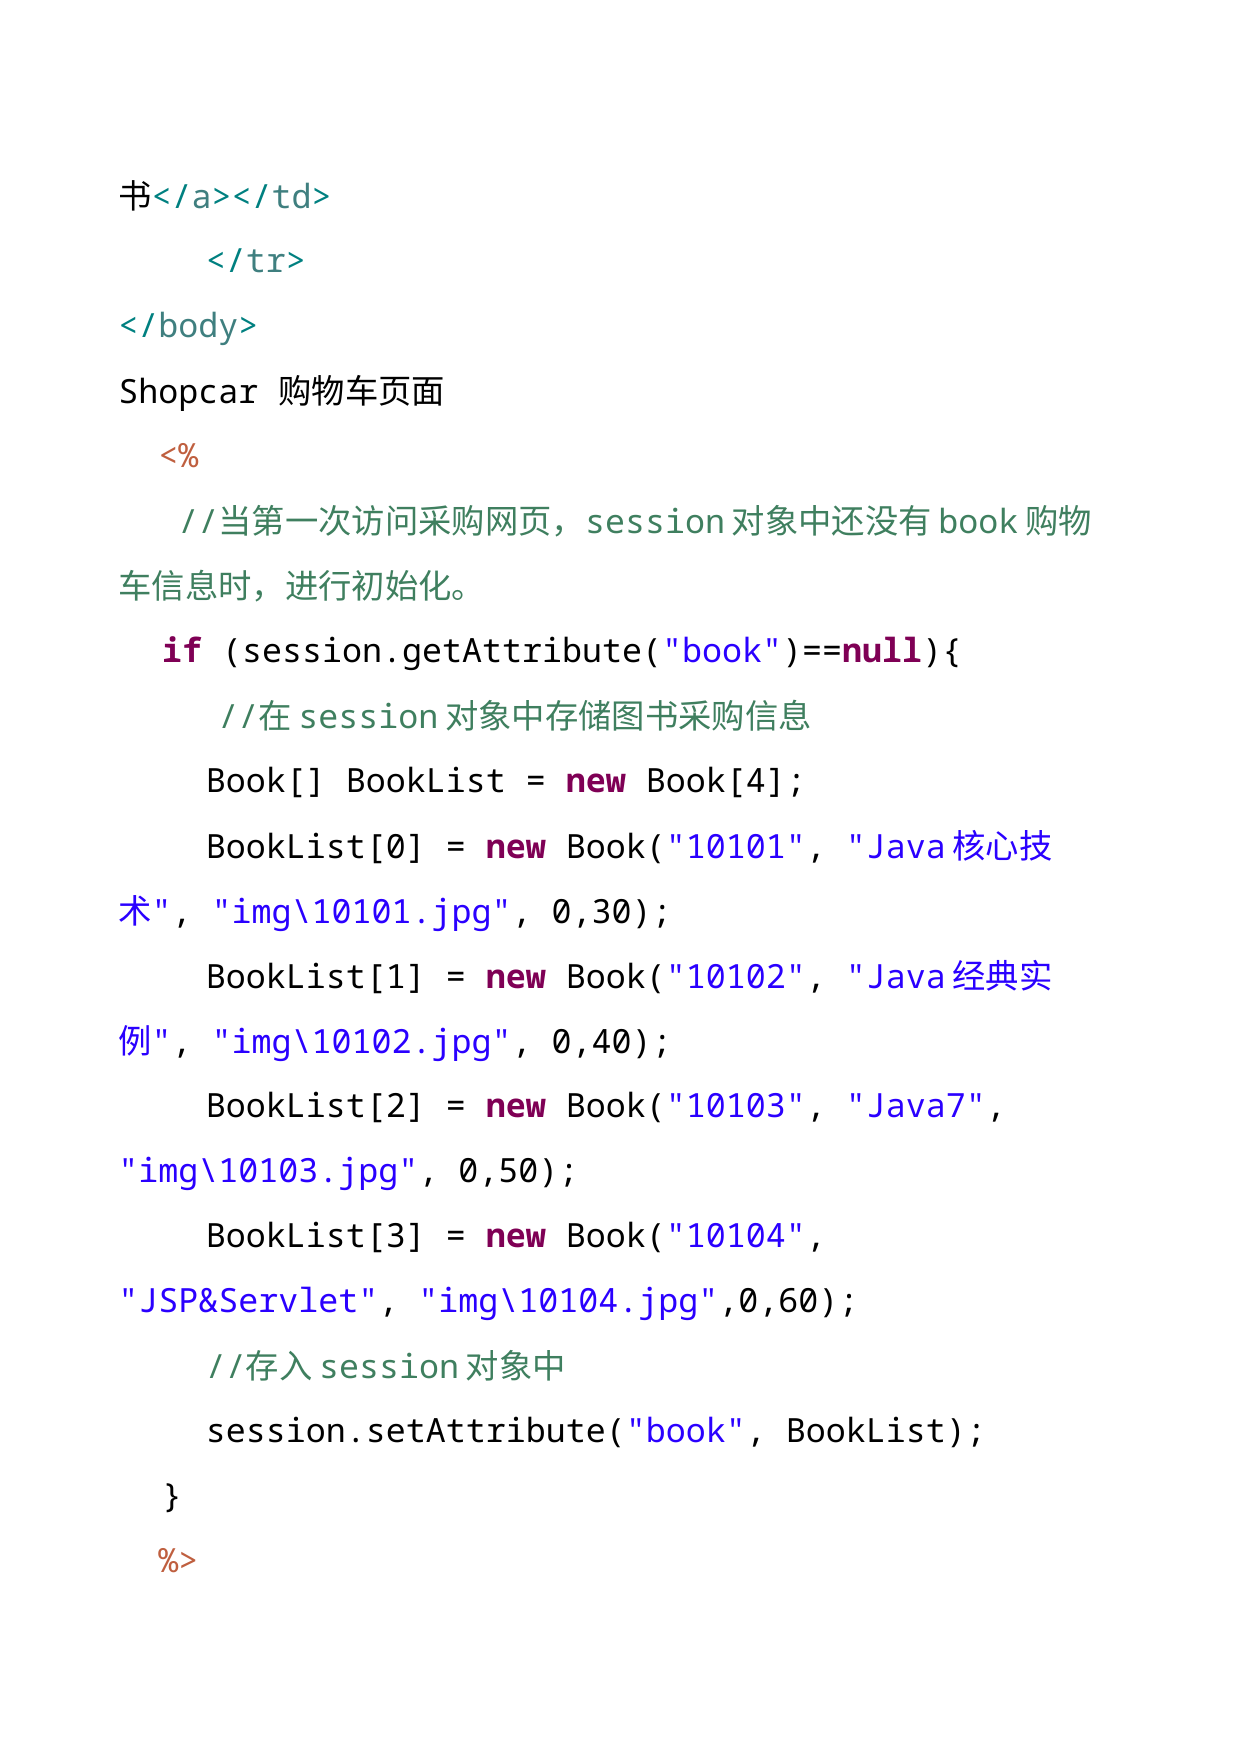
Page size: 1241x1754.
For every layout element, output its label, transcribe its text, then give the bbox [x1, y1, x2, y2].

text <% [118, 422, 1093, 487]
text if (session.getAttribute("book")==null){ [118, 617, 1093, 682]
text %> [118, 1527, 1093, 1592]
text </tr> [118, 227, 1093, 292]
text </body> [118, 292, 1093, 357]
text session.setAttribute("book", BookList); [118, 1397, 1093, 1462]
text BookList[3] = new Book("10104", "JSP&Servlet", "img\10104.jpg",0,60); [118, 1202, 1093, 1332]
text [118, 162, 1093, 227]
text BookList[2] = new Book("10103", "Java7", "img\10103.jpg", 0,50); [118, 1072, 1093, 1202]
text Shopcar 购物车页面 [118, 357, 1093, 422]
text //在session对象中存储图书采购信息 [118, 682, 1093, 747]
text BookList[1] = new Book("10102", "Java经典实例", "img\10102.jpg", 0,40); [118, 942, 1093, 1072]
text //存入session对象中 [118, 1332, 1093, 1397]
text //当第一次访问采购网页，session对象中还没有book购物车信息时，进行初始化。 [118, 487, 1093, 617]
text } [118, 1462, 1093, 1527]
text Book[] BookList = new Book[4]; [118, 747, 1093, 812]
text BookList[0] = new Book("10101", "Java核心技术", "img\10101.jpg", 0,30); [118, 812, 1093, 942]
